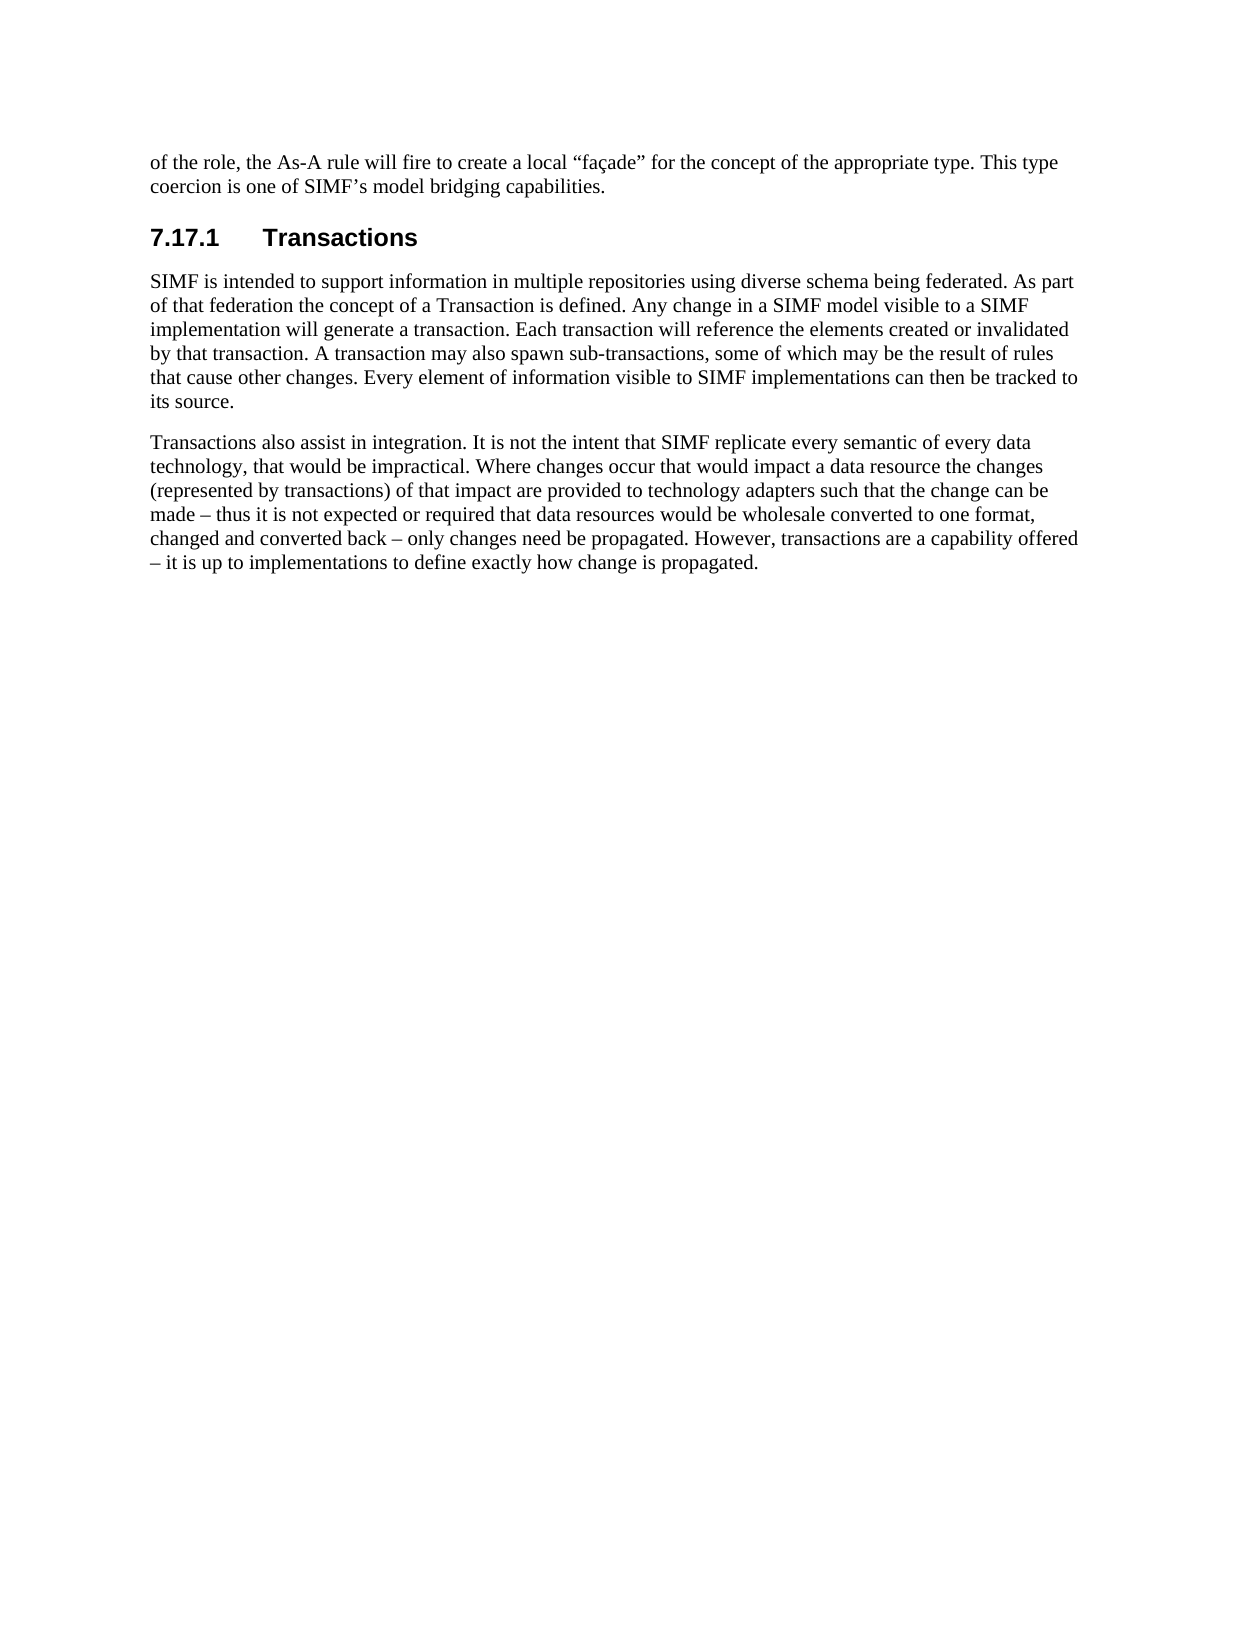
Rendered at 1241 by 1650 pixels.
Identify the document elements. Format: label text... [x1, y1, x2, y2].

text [150, 150, 1090, 198]
text SIMF is intended to support information in multiple repositories using diverse schema being federated. As part of that federation the concept of a Transaction is defined. Any change in a SIMF model visible to a SIMF implementation will generate a transaction. Each transaction will reference the elements created or invalidated by that transaction. A transaction may also spawn sub-transactions, some of which may be the result of rules that cause other changes. Every element of information visible to SIMF implementations can then be tracked to its source. [150, 268, 1090, 413]
subtitle Transactions [150, 223, 1090, 252]
text Transactions also assist in integration. It is not the intent that SIMF replicate every semantic of every data technology, that would be impractical. Where changes occur that would impact a data resource the changes (represented by transactions) of that impact are provided to technology adapters such that the change can be made – thus it is not expected or required that data resources would be wholesale converted to one format, changed and converted back – only changes need be propagated. However, transactions are a capability offered – it is up to implementations to define exactly how change is propagated. [150, 429, 1090, 574]
